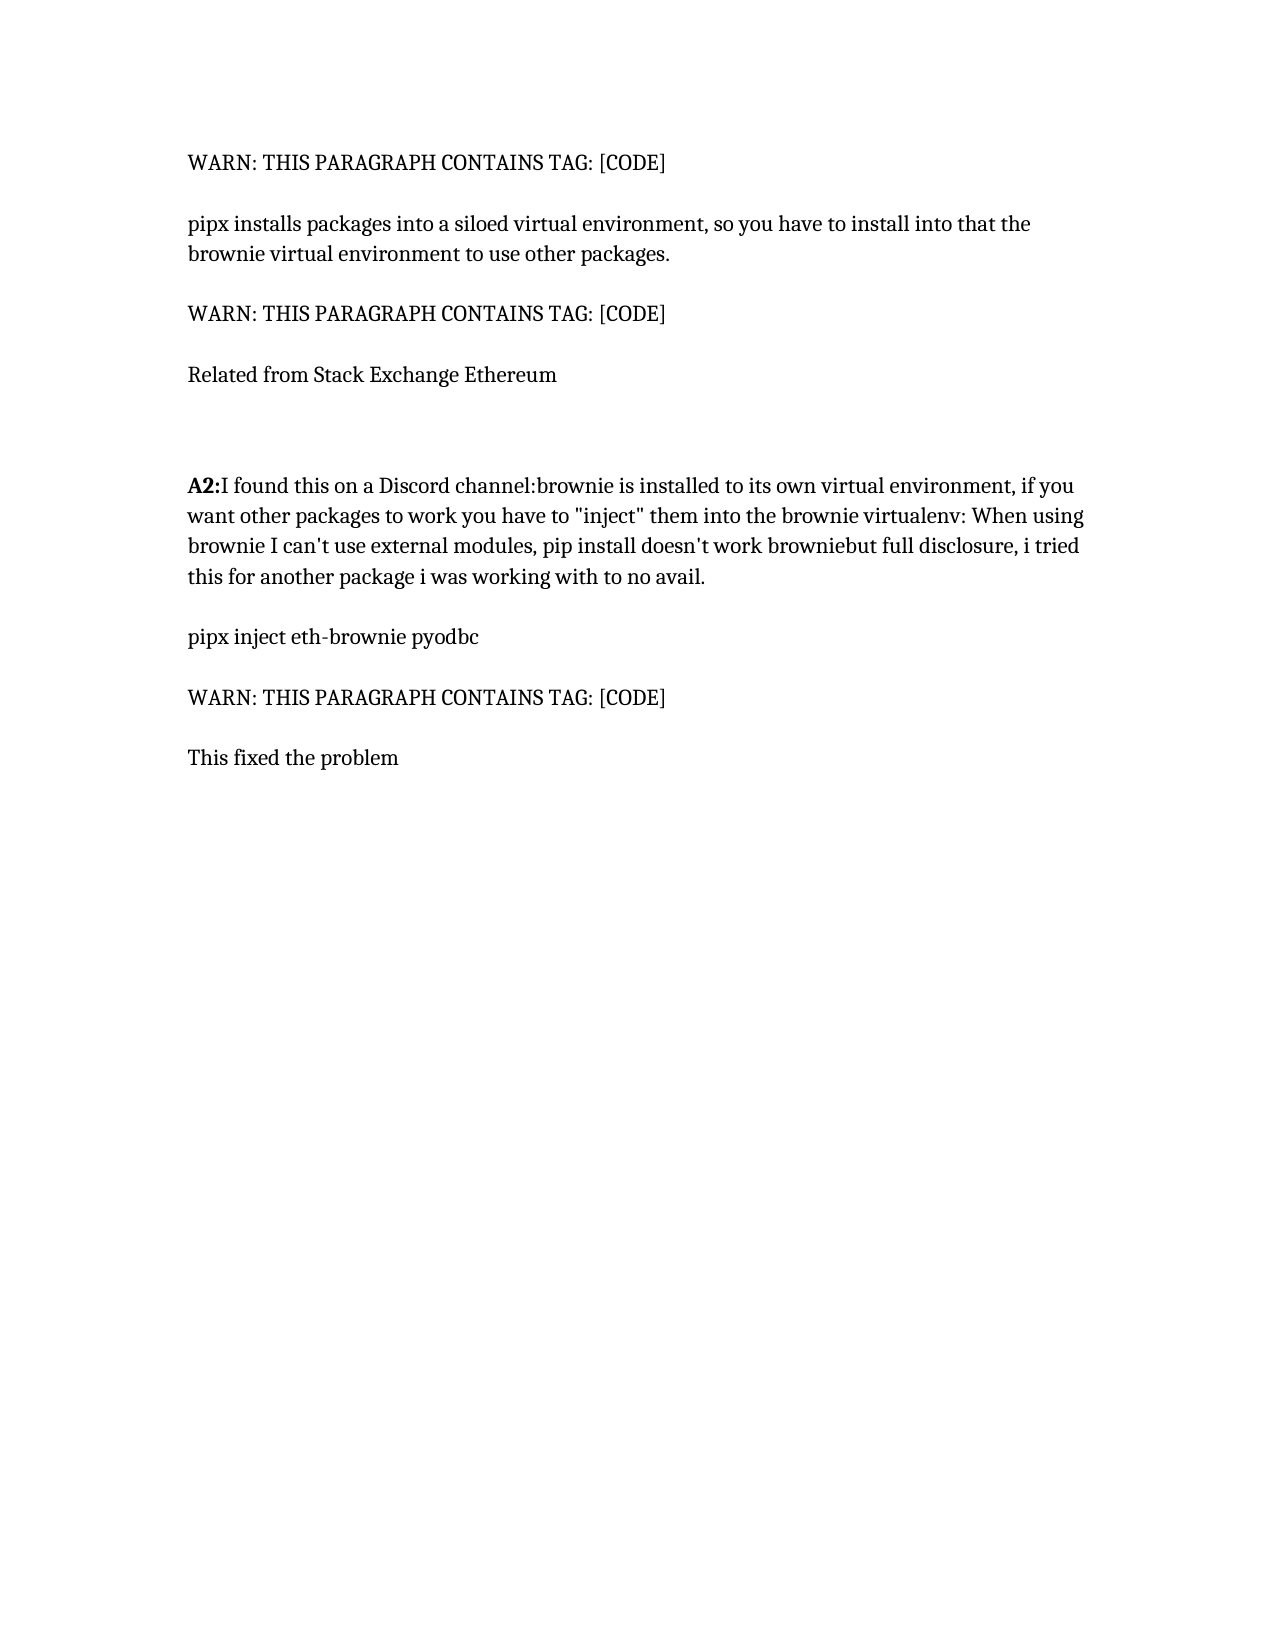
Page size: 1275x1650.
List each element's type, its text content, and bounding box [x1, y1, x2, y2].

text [187, 150, 1087, 448]
text A2:I found this on a Discord channel:brownie is installed to its own virtual environment, if you want other packages to work you have to "inject" them into the brownie virtualenv: When using brownie I can't use external modules, pip install doesn't work browniebut full disclosure, i tried this for another package i was working with to no avail. pipx inject eth-brownie pyodbc WARN: THIS PARAGRAPH CONTAINS TAG: [CODE] This fixed the problem [187, 473, 1087, 832]
